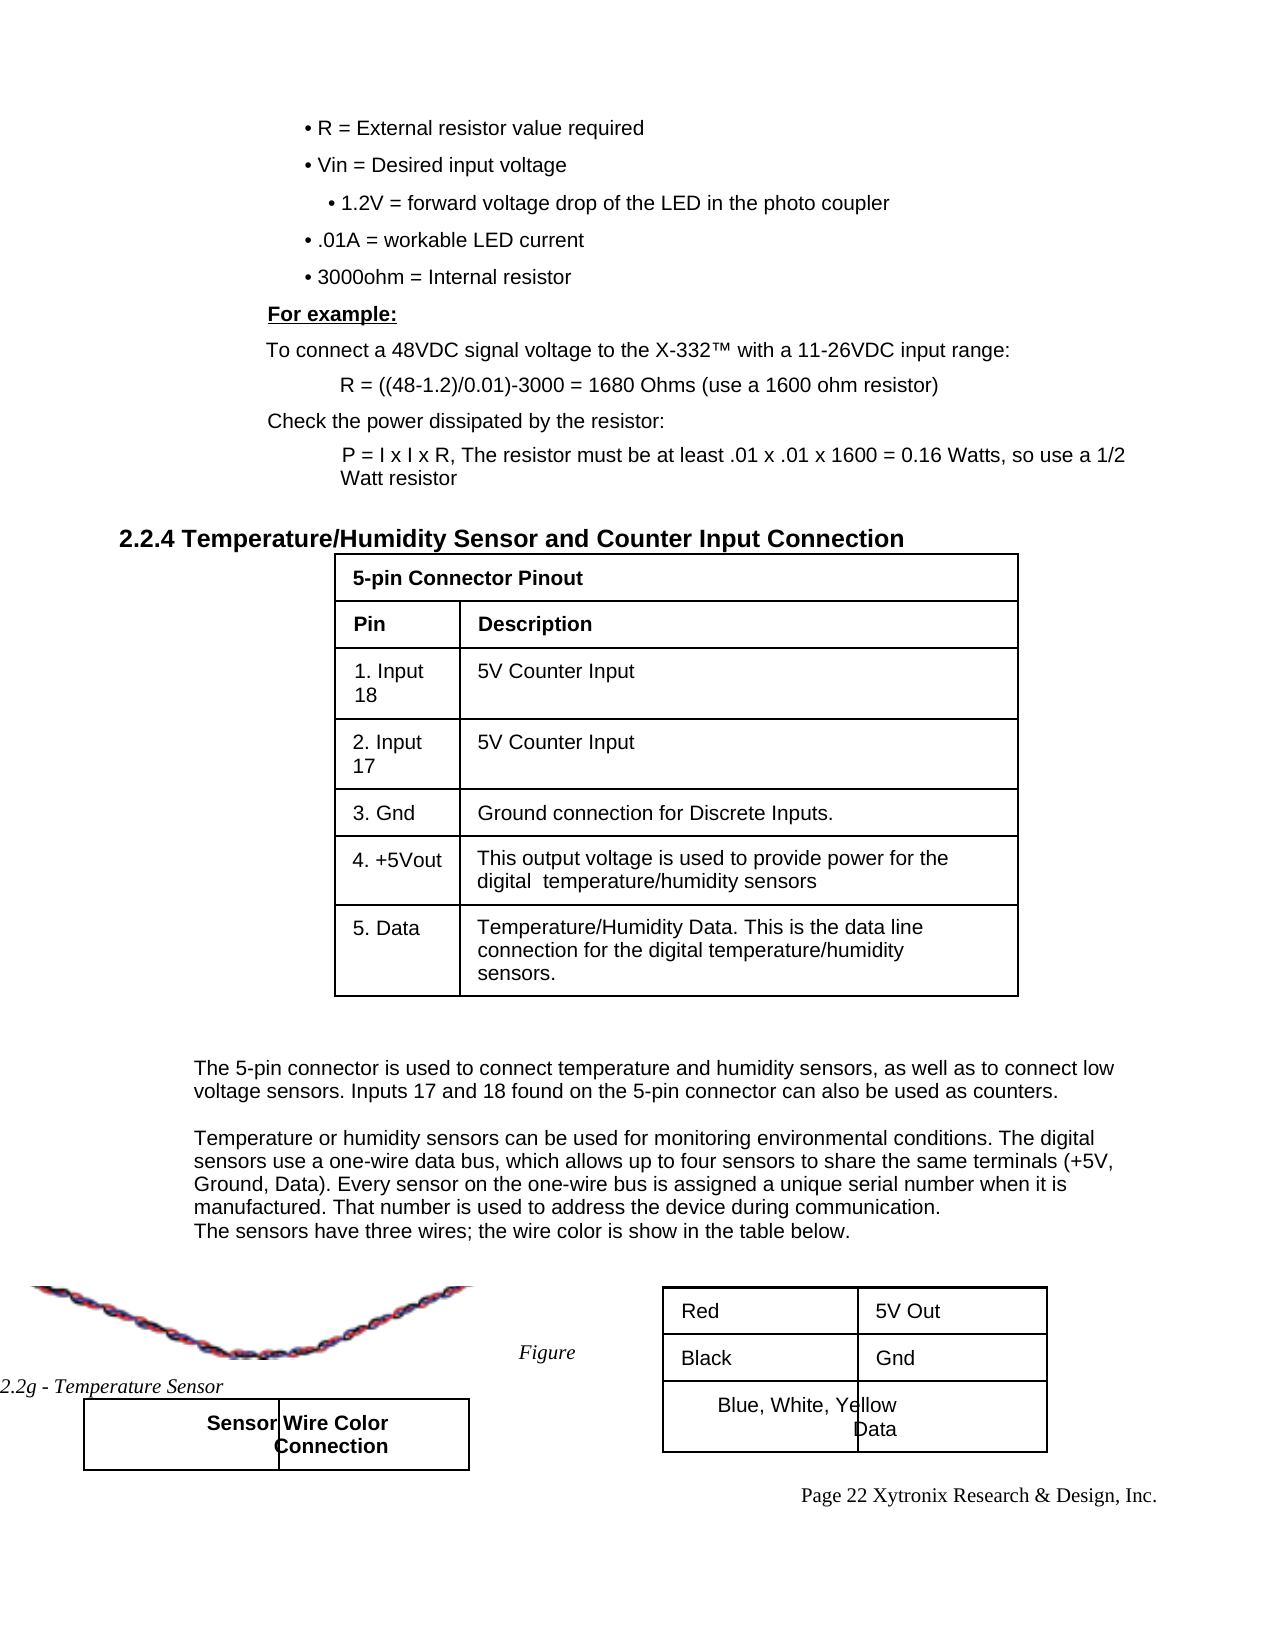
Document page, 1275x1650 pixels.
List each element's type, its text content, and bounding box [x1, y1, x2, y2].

table_header Sensor Wire Color Connection [85, 1400, 278, 1469]
table_cell Pin [336, 602, 459, 647]
table_cell 5V Out [859, 1289, 1046, 1333]
table_cell 4. +5Vout [336, 837, 459, 903]
text • R = External resistor value required [304, 116, 1157, 140]
table_cell Description [461, 602, 1017, 647]
table_cell Gnd [859, 1335, 1046, 1380]
table_cell [859, 1382, 1046, 1451]
table_cell 5V Counter Input [461, 649, 1017, 717]
text Page 22 Xytronix Research & Design, Inc. [0, 1483, 1157, 1507]
table_header [280, 1400, 468, 1469]
text • Vin = Desired input voltage [304, 153, 1157, 177]
text R = ((48-1.2)/0.01)-3000 = 1680 Ohms (use a 1600 ohm resistor) [0, 373, 939, 397]
table_cell Blue, White, Yellow Data [664, 1382, 857, 1451]
text 2.2.4 Temperature/Humidity Sensor and Counter Input Connection [119, 524, 1157, 553]
table_cell This output voltage is used to provide power for the digital temperature/humidity sensors [461, 837, 1017, 903]
table_header 5-pin Connector Pinout [336, 555, 1017, 600]
table_cell Ground connection for Discrete Inputs. [461, 790, 1017, 835]
table_cell Black [664, 1335, 857, 1380]
table_cell Red [664, 1289, 857, 1333]
text • 1.2V = forward voltage drop of the LED in the photo coupler [0, 191, 890, 214]
text • .01A = workable LED current [304, 228, 1157, 252]
table_cell 5V Counter Input [461, 720, 1017, 788]
picture [0, 1286, 519, 1360]
text P = I x I x R, The resistor must be at least .01 x .01 x 1600 = 0.16 Watts, so use a 1/2 Watt resistor [340, 444, 1141, 489]
text The 5-pin connector is used to connect temperature and humidity sensors, as well as to connect low voltage sensors. Inputs 17 and 18 found on the 5-pin connector can also be used as counters. [193, 1057, 1120, 1103]
table_cell 5. Data [336, 906, 459, 995]
text The sensors have three wires; the wire color is show in the table below. [194, 1219, 1157, 1243]
table_cell 2. Input 17 [336, 720, 459, 788]
text • 3000ohm = Internal resistor [304, 265, 1157, 289]
text For example: [267, 302, 1157, 326]
text To connect a 48VDC signal voltage to the X-332™ with a 11-26VDC input range: [0, 337, 1011, 361]
text Check the power dissipated by the resistor: [267, 408, 1157, 432]
table_cell 3. Gnd [336, 790, 459, 835]
table_cell Temperature/Humidity Data. This is the data line connection for the digital temperature/humidity sensors. [461, 906, 1017, 995]
table_cell 1. Input 18 [336, 649, 459, 717]
text Temperature or humidity sensors can be used for monitoring environmental conditions. The digital sensors use a one-wire data bus, which allows up to four sensors to share the same terminals (+5V, Ground, Data). Every sensor on the one-wire bus is assigned a unique serial number when it is manufactured. That number is used to address the device during communication. [194, 1127, 1119, 1218]
